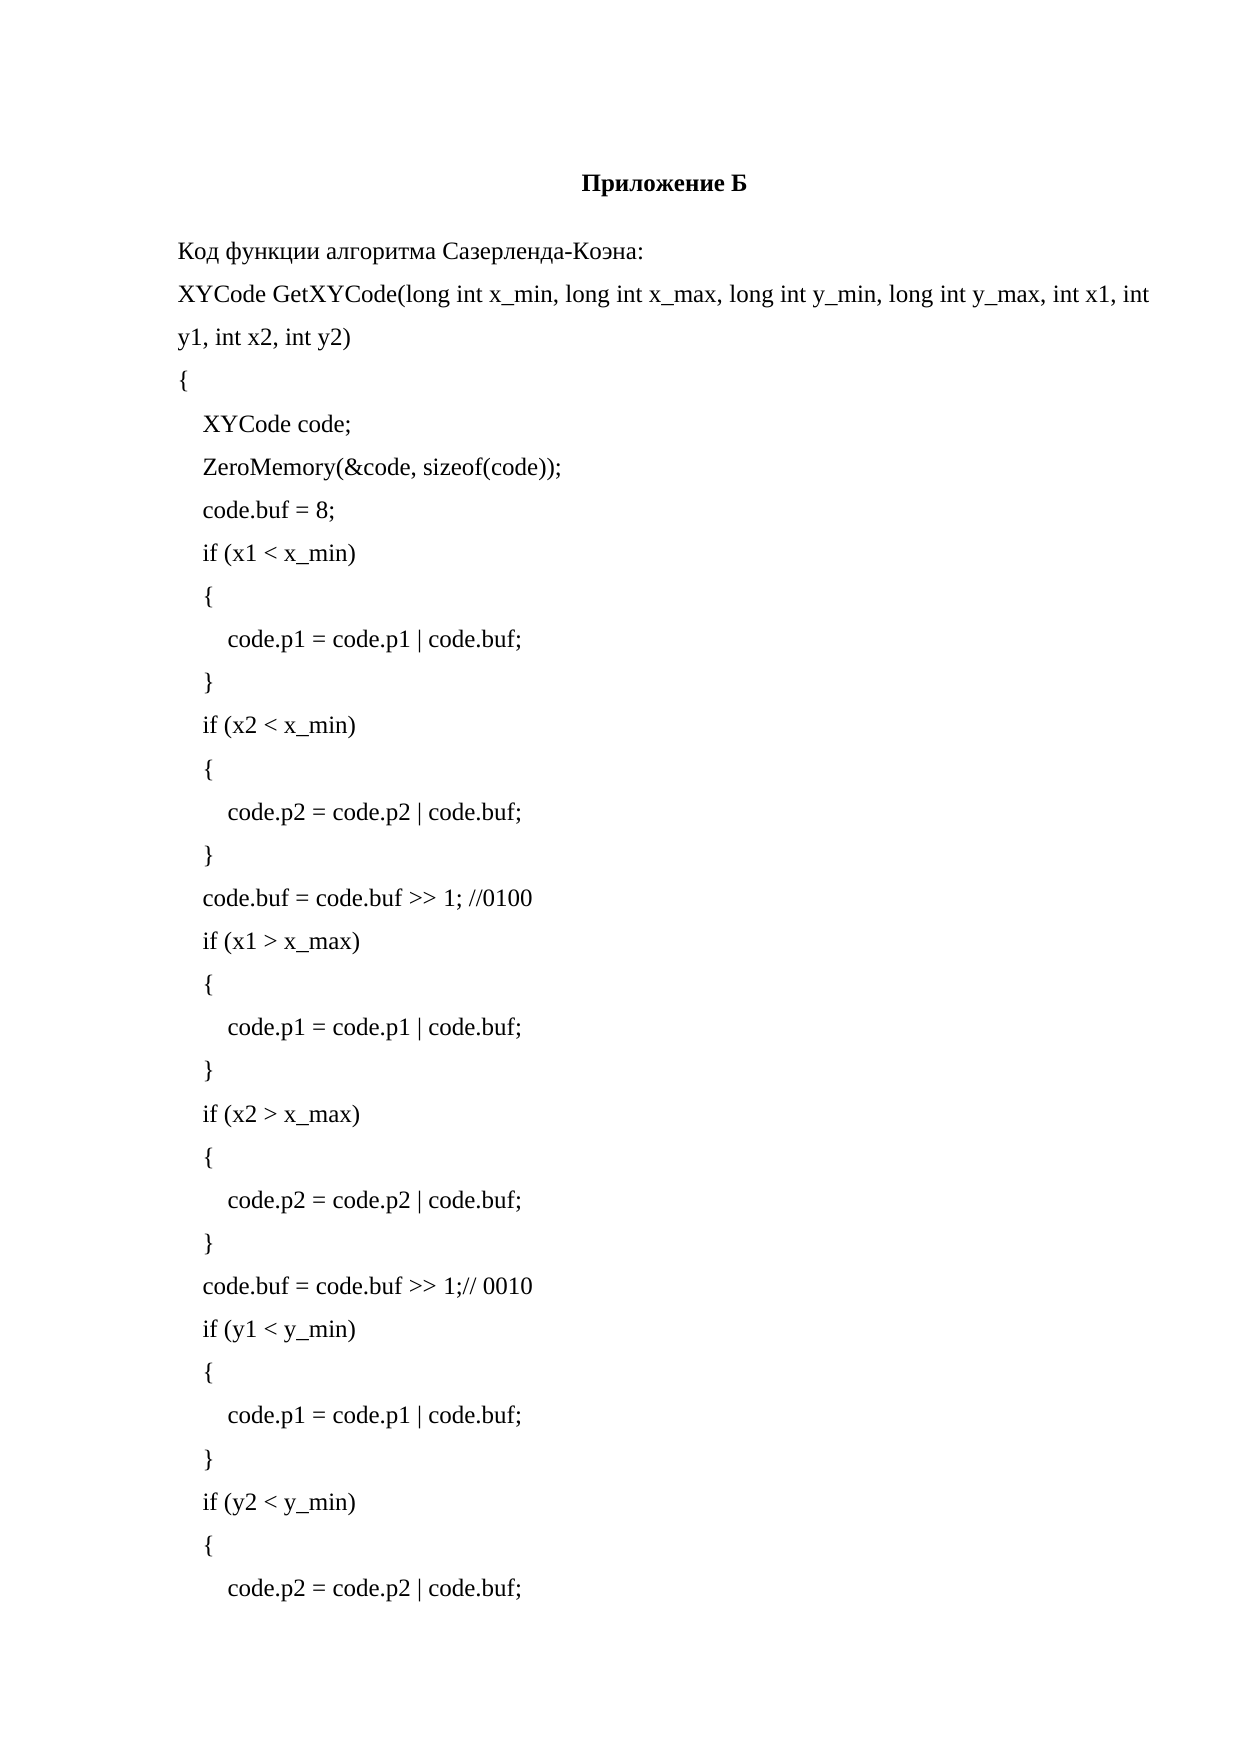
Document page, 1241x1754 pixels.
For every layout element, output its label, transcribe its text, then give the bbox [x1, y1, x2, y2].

text { [177, 969, 1152, 998]
text { [177, 754, 1152, 782]
text } [177, 1228, 1152, 1257]
text code.buf = code.buf >> 1;// 0010 [177, 1271, 1152, 1300]
text } [177, 1056, 1152, 1084]
text { [177, 1142, 1152, 1171]
text Код функции алгоритма Сазерленда-Коэна: [177, 236, 1152, 265]
text XYCode code; [177, 409, 1152, 437]
text if (x1 < x_min) [177, 538, 1152, 567]
text ZeroMemory(&code, sizeof(code)); [177, 452, 1152, 481]
text { [177, 1357, 1152, 1386]
text code.buf = code.buf >> 1; //0100 [177, 883, 1152, 912]
text { [177, 1530, 1152, 1559]
text if (y2 < y_min) [177, 1487, 1152, 1516]
text if (x2 > x_max) [177, 1099, 1152, 1127]
text code.p1 = code.p1 | code.buf; [177, 1401, 1152, 1429]
text if (x2 < x_min) [177, 711, 1152, 739]
text } [177, 1444, 1152, 1472]
text } [177, 840, 1152, 869]
text code.p2 = code.p2 | code.buf; [177, 797, 1152, 826]
text code.p1 = code.p1 | code.buf; [177, 624, 1152, 653]
text code.buf = 8; [177, 495, 1152, 524]
text } [177, 667, 1152, 696]
text if (y1 < y_min) [177, 1314, 1152, 1343]
text if (x1 > x_max) [177, 926, 1152, 955]
subtitle Приложение Б [177, 168, 1152, 197]
text code.p2 = code.p2 | code.buf; [177, 1185, 1152, 1214]
text code.p1 = code.p1 | code.buf; [177, 1012, 1152, 1041]
text { [177, 581, 1152, 610]
text XYCode GetXYCode(long int x_min, long int x_max, long int y_min, long int y_max, int x1, int y1, int x2, int y2) [177, 279, 1152, 351]
text code.p2 = code.p2 | code.buf; [177, 1573, 1152, 1602]
text { [177, 366, 1152, 394]
